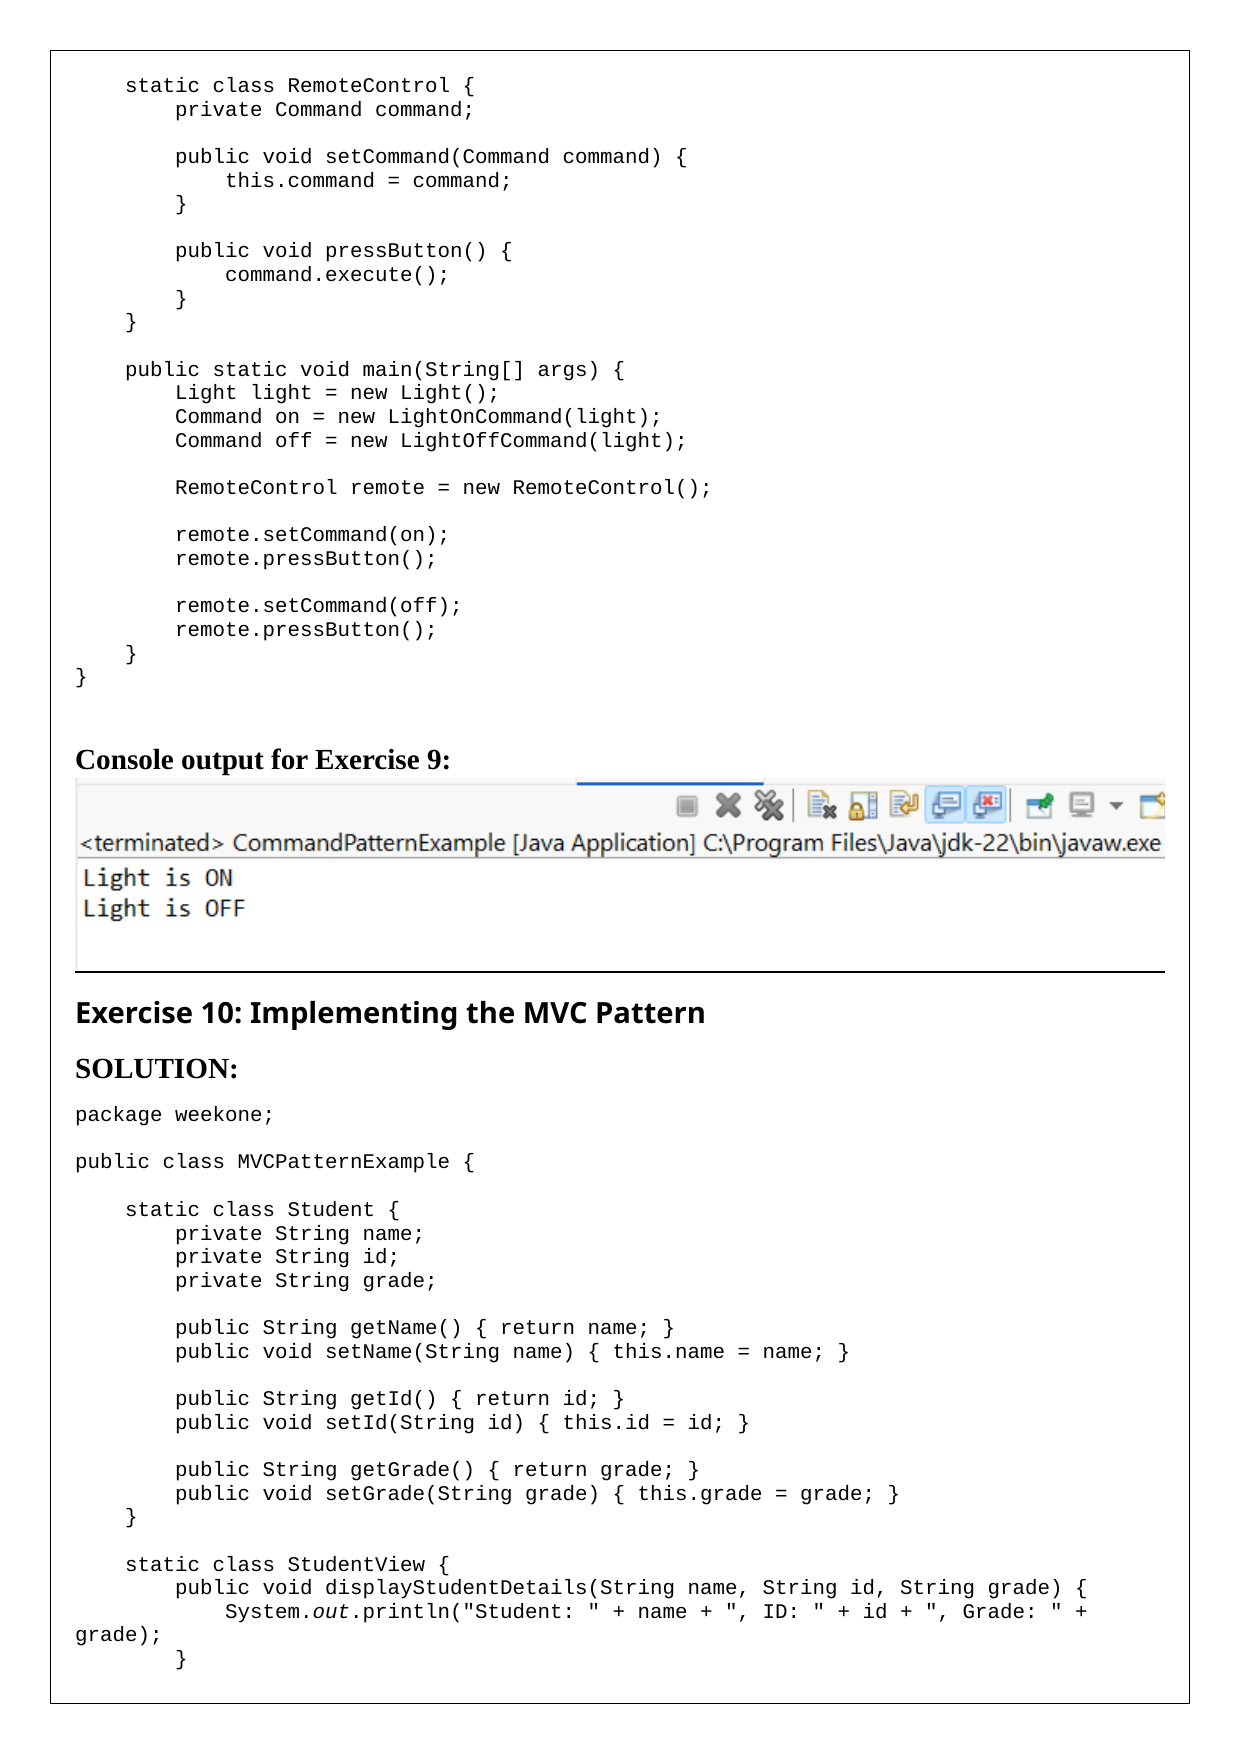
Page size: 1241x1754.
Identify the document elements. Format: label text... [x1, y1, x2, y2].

text package weekone; [75, 1104, 1165, 1128]
text Command on = new LightOnCommand(light); [75, 406, 1165, 430]
text System.out.println("Student: " + name + ", ID: " + id + ", Grade: " + grade); [75, 1601, 1165, 1648]
text } [75, 193, 1165, 217]
text } [75, 288, 1165, 311]
text public void setName(String name) { this.name = name; } [75, 1341, 1165, 1364]
text public void pressButton() { [75, 241, 1165, 264]
text static class Student { [75, 1199, 1165, 1222]
text public String getName() { return name; } [75, 1317, 1165, 1341]
text public void setGrade(String grade) { this.grade = grade; } [75, 1483, 1165, 1506]
text Command off = new LightOffCommand(light); [75, 430, 1165, 453]
text private String grade; [75, 1270, 1165, 1293]
text public void setId(String id) { this.id = id; } [75, 1412, 1165, 1435]
text } [75, 666, 1165, 690]
text } [75, 1648, 1165, 1672]
text public static void main(String[] args) { [75, 359, 1165, 382]
text Light light = new Light(); [75, 382, 1165, 406]
picture [75, 778, 1166, 970]
text public String getGrade() { return grade; } [75, 1459, 1165, 1483]
text } [75, 1506, 1165, 1530]
text remote.pressButton(); [75, 619, 1165, 642]
text } [75, 642, 1165, 666]
text remote.pressButton(); [75, 548, 1165, 572]
text RemoteControl remote = new RemoteControl(); [75, 477, 1165, 501]
text private Command command; [75, 99, 1165, 122]
text private String name; [75, 1222, 1165, 1246]
text public String getId() { return id; } [75, 1388, 1165, 1412]
text command.execute(); [75, 264, 1165, 288]
text SOLUTION: [75, 1051, 1165, 1085]
text } [75, 311, 1165, 335]
text public class MVCPatternExample { [75, 1152, 1165, 1175]
text public void displayStudentDetails(String name, String id, String grade) { [75, 1577, 1165, 1601]
text Console output for Exercise 9: [75, 742, 1165, 778]
text public void setCommand(Command command) { [75, 146, 1165, 169]
text Exercise 10: Implementing the MVC Pattern [75, 992, 1165, 1032]
text private String id; [75, 1246, 1165, 1270]
text remote.setCommand(on); [75, 524, 1165, 548]
text static class RemoteControl { [75, 75, 1165, 99]
text static class StudentView { [75, 1553, 1165, 1577]
text remote.setCommand(off); [75, 595, 1165, 619]
text this.command = command; [75, 169, 1165, 193]
